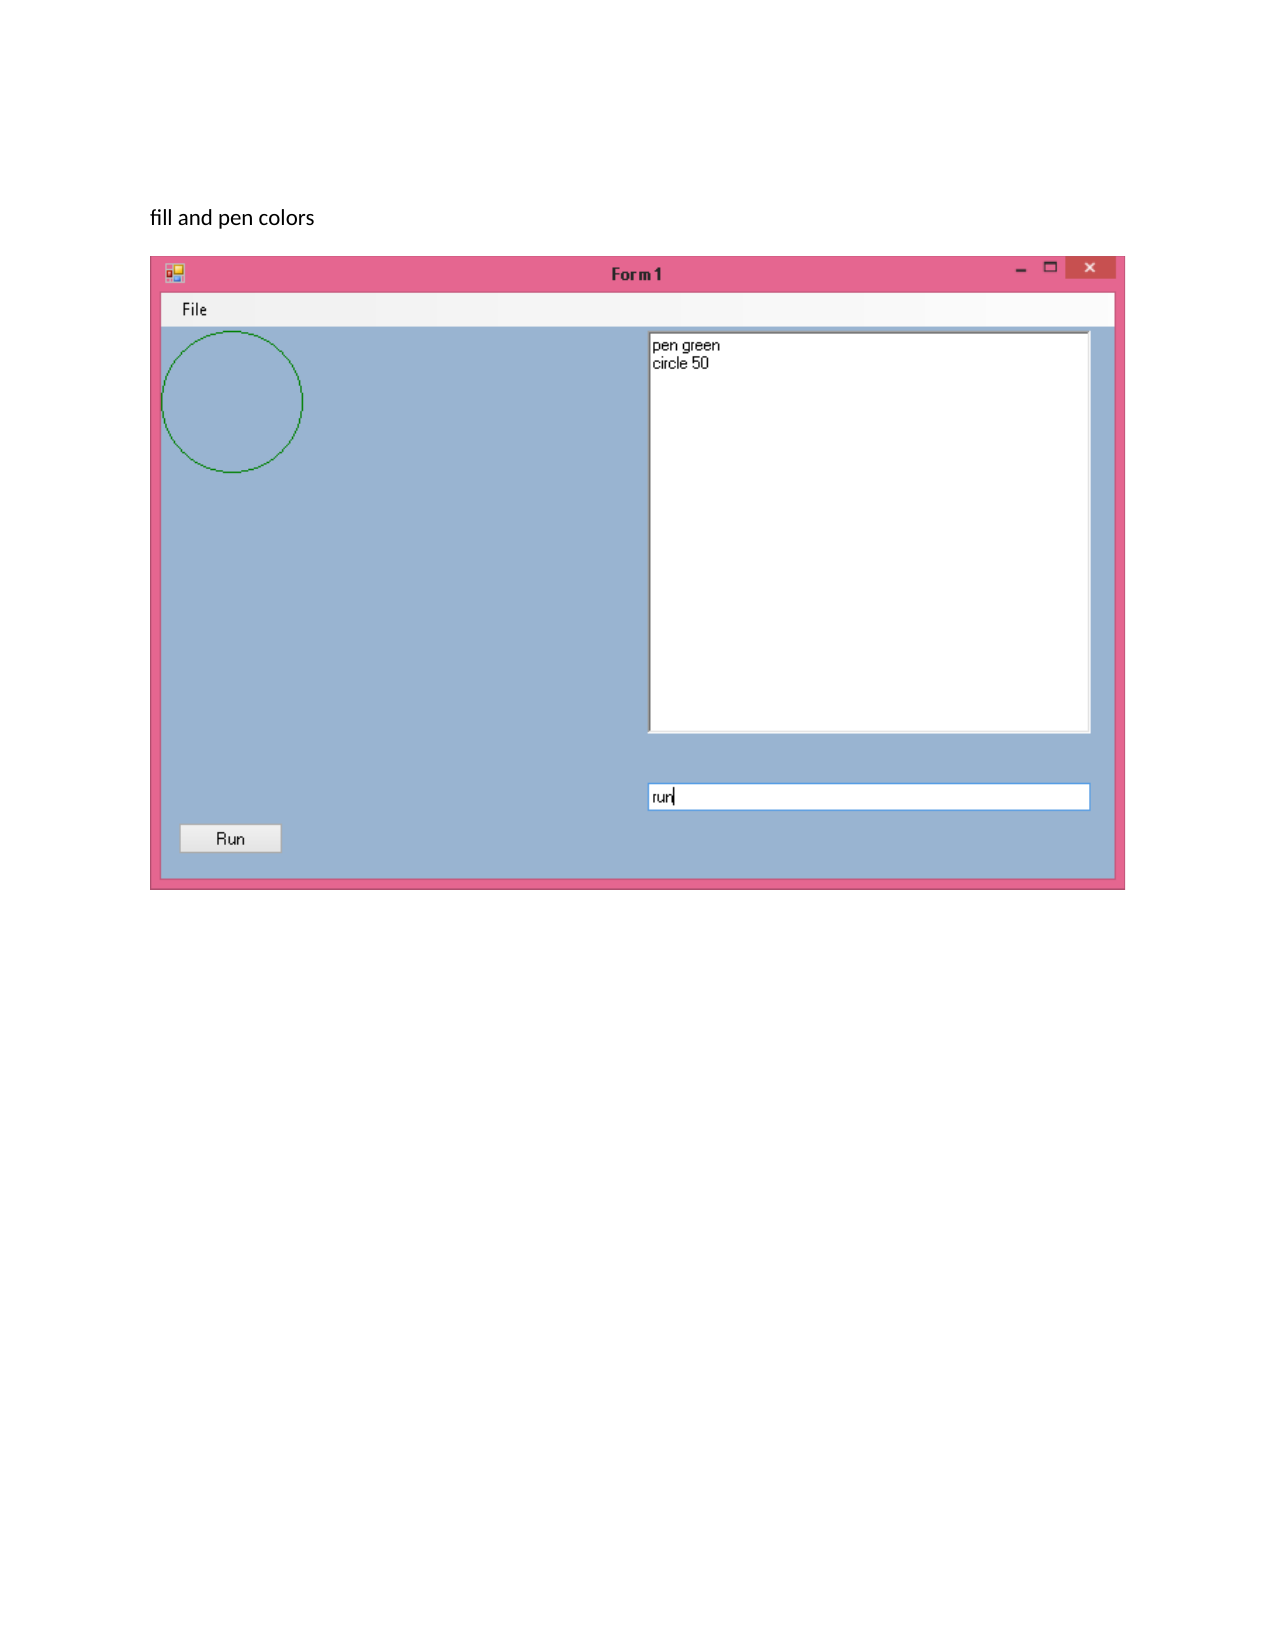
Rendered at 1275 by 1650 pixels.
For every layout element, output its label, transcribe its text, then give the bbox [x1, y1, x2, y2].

text fill and pen colors [150, 203, 1125, 231]
picture [150, 256, 1125, 890]
